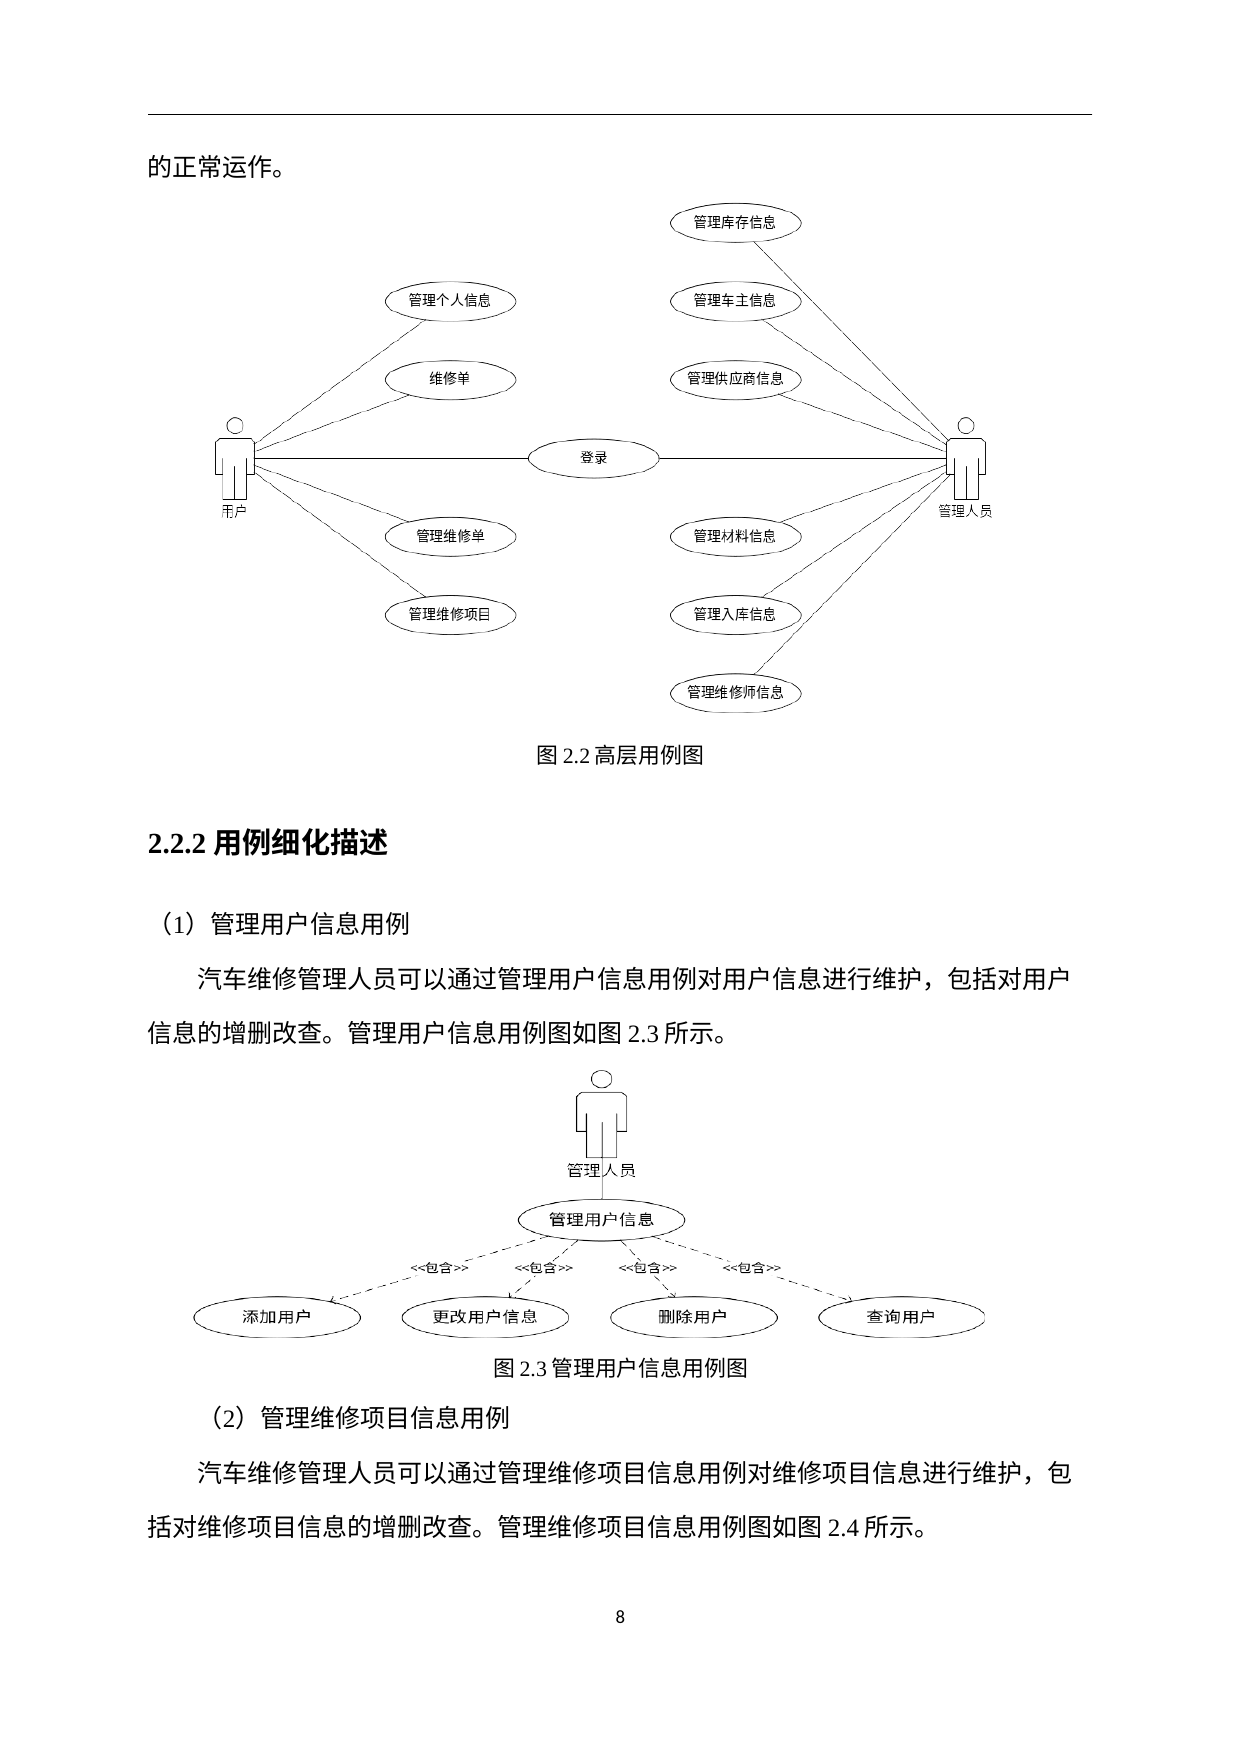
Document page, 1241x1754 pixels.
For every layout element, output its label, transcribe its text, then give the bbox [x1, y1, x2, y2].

text 图2.2高层用例图 [148, 738, 1092, 770]
text （1）管理用户信息用例 [148, 905, 1092, 941]
text （2）管理维修项目信息用例 [148, 1399, 1092, 1435]
text 汽车维修管理人员可以通过管理用户信息用例对用户信息进行维护，包括对用户信息的增删改查。管理用户信息用例图如图2.3所示。 [148, 959, 1092, 1050]
text 汽车维修管理人员可以通过管理维修项目信息用例对维修项目信息进行维护，包括对维修项目信息的增删改查。管理维修项目信息用例图如图2.4所示。 [148, 1453, 1092, 1544]
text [148, 148, 1092, 184]
text 图2.3管理用户信息用例图 [148, 1351, 1092, 1383]
text 2.2.2 用例细化描述 [148, 819, 1092, 862]
